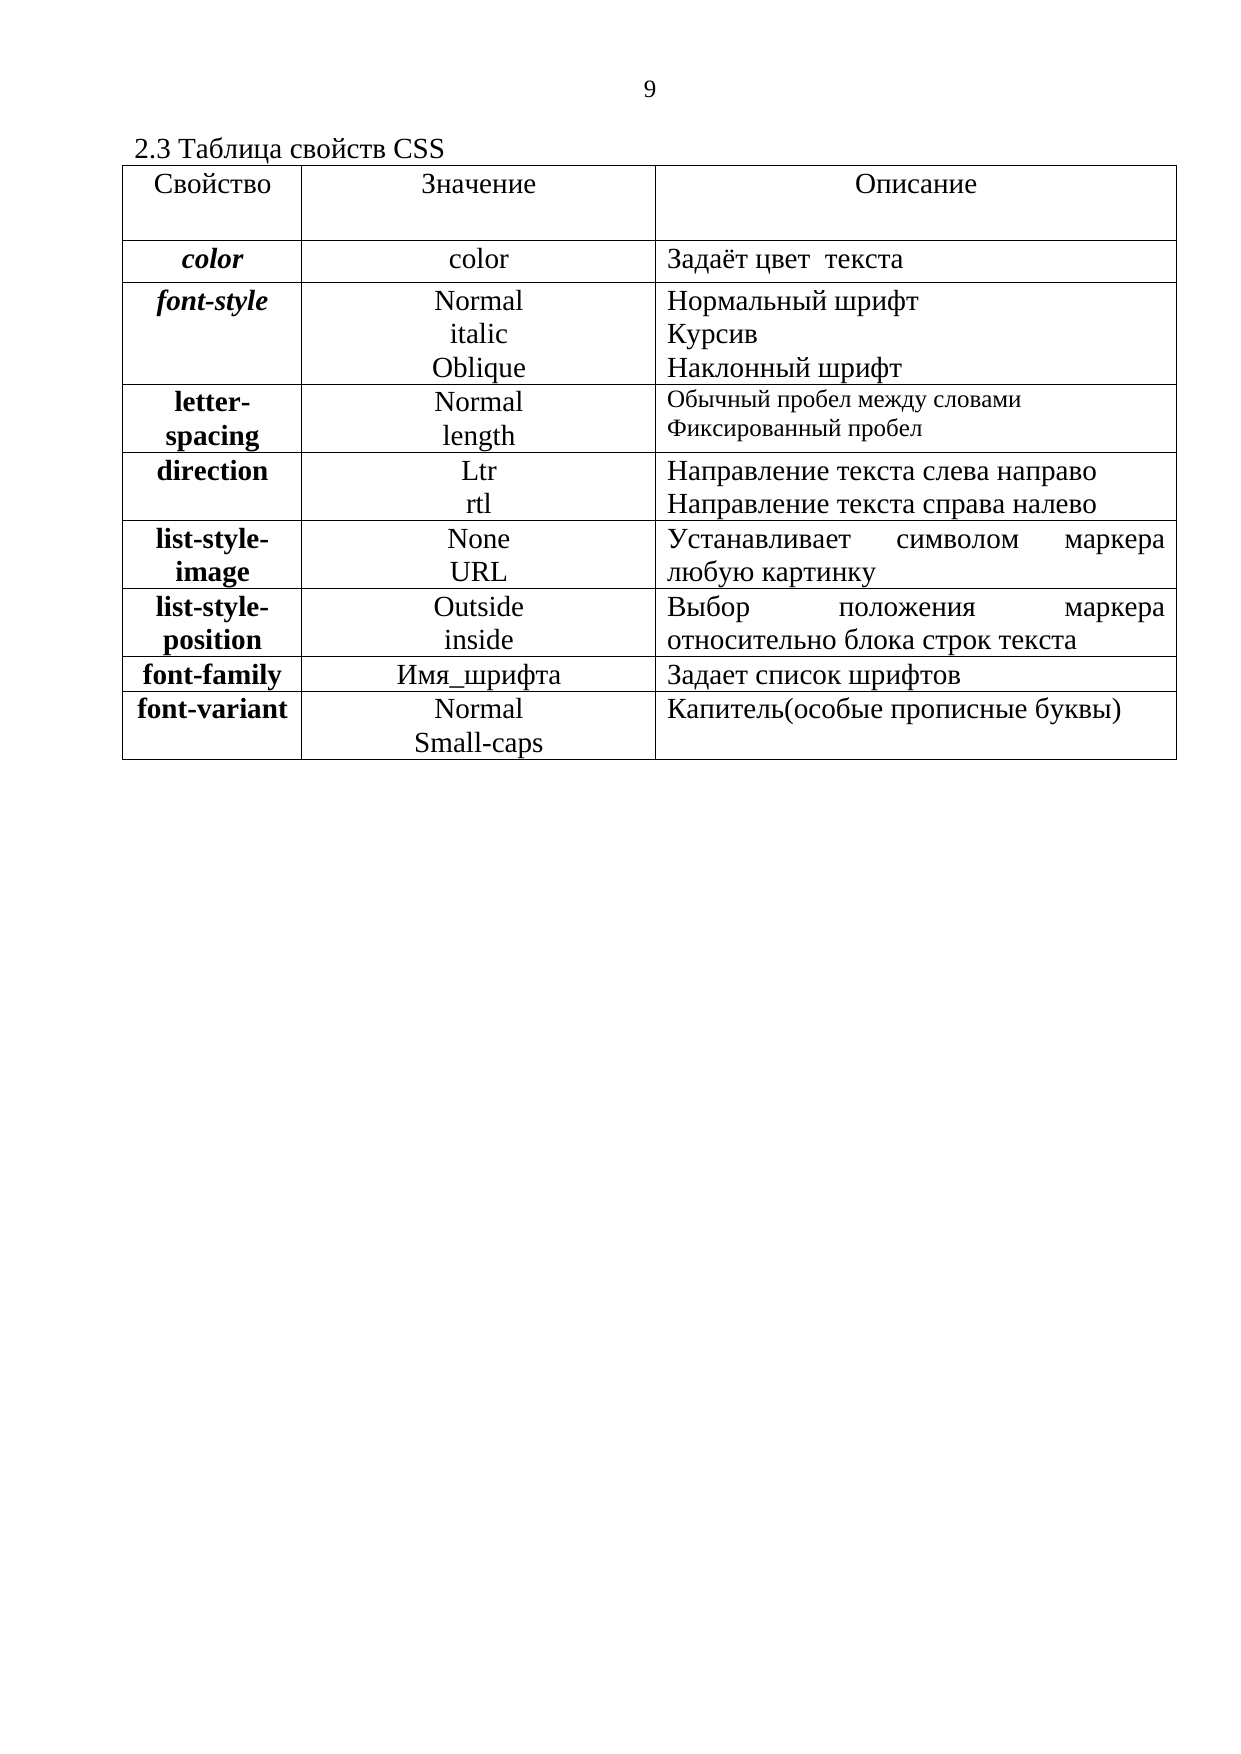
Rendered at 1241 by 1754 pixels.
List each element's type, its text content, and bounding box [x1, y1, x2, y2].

table_cell list-style-image [123, 521, 301, 588]
table_cell Устанавливает символом маркера любую картинку [656, 521, 1176, 588]
table_cell Normal italic Oblique [302, 283, 655, 383]
table_cell Задаёт цвет текста [656, 241, 1176, 282]
table_cell Выбор положения маркера относительно блока строк текста [656, 589, 1176, 656]
table_cell letter-spacing [123, 385, 301, 452]
table_cell font-variant [123, 692, 301, 759]
table_cell list-style-position [123, 589, 301, 656]
table_cell Normal Small-caps [302, 692, 655, 759]
table_cell Задает список шрифтов [656, 657, 1176, 691]
table_cell Имя_шрифта [302, 657, 655, 691]
table_cell direction [123, 453, 301, 520]
table_cell Ltr rtl [302, 453, 655, 520]
table_header Значение [302, 166, 655, 240]
table_cell Нормальный шрифт Курсив Наклонный шрифт [656, 283, 1176, 383]
text 2.3 Таблица свойств CSS [134, 131, 1165, 165]
table_cell Outside inside [302, 589, 655, 656]
table_cell font-family [123, 657, 301, 691]
table_cell Капитель(особые прописные буквы) [656, 692, 1176, 759]
table_cell font-style [123, 283, 301, 383]
table_cell color [123, 241, 301, 282]
table_cell None URL [302, 521, 655, 588]
table_cell Обычный пробел между словами Фиксированный пробел [656, 385, 1176, 452]
table_cell Направление текста слева направо Направление текста справа налево [656, 453, 1176, 520]
table_cell Normal length [302, 385, 655, 452]
table_header Свойство [123, 166, 301, 240]
table_header Описание [656, 166, 1176, 240]
table_cell color [302, 241, 655, 282]
